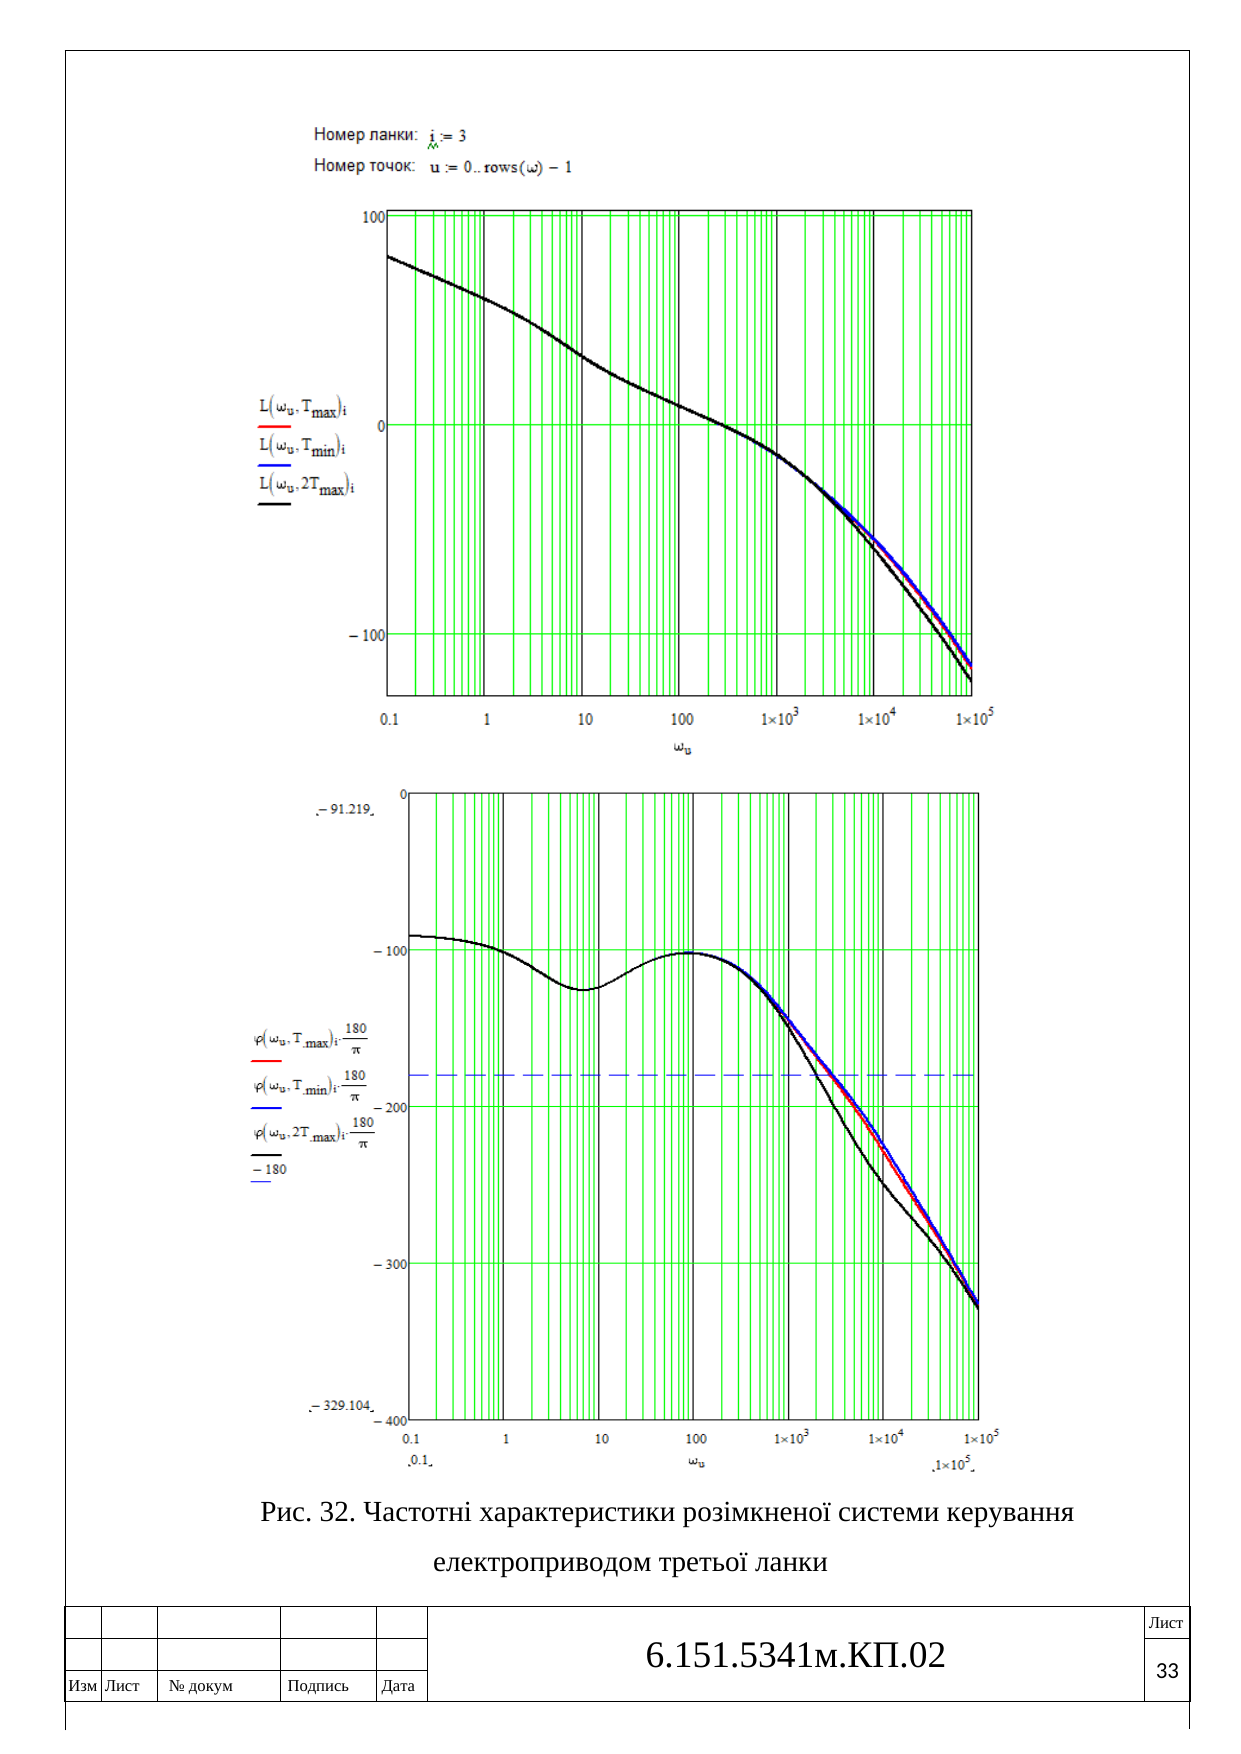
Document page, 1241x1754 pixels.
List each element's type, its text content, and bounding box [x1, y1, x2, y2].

picture [246, 118, 1015, 765]
text Рис. 32. Частотні характеристики розімкненої системи керування електроприводом третьої ланки [79, 1494, 1181, 1578]
picture [246, 778, 1015, 1481]
